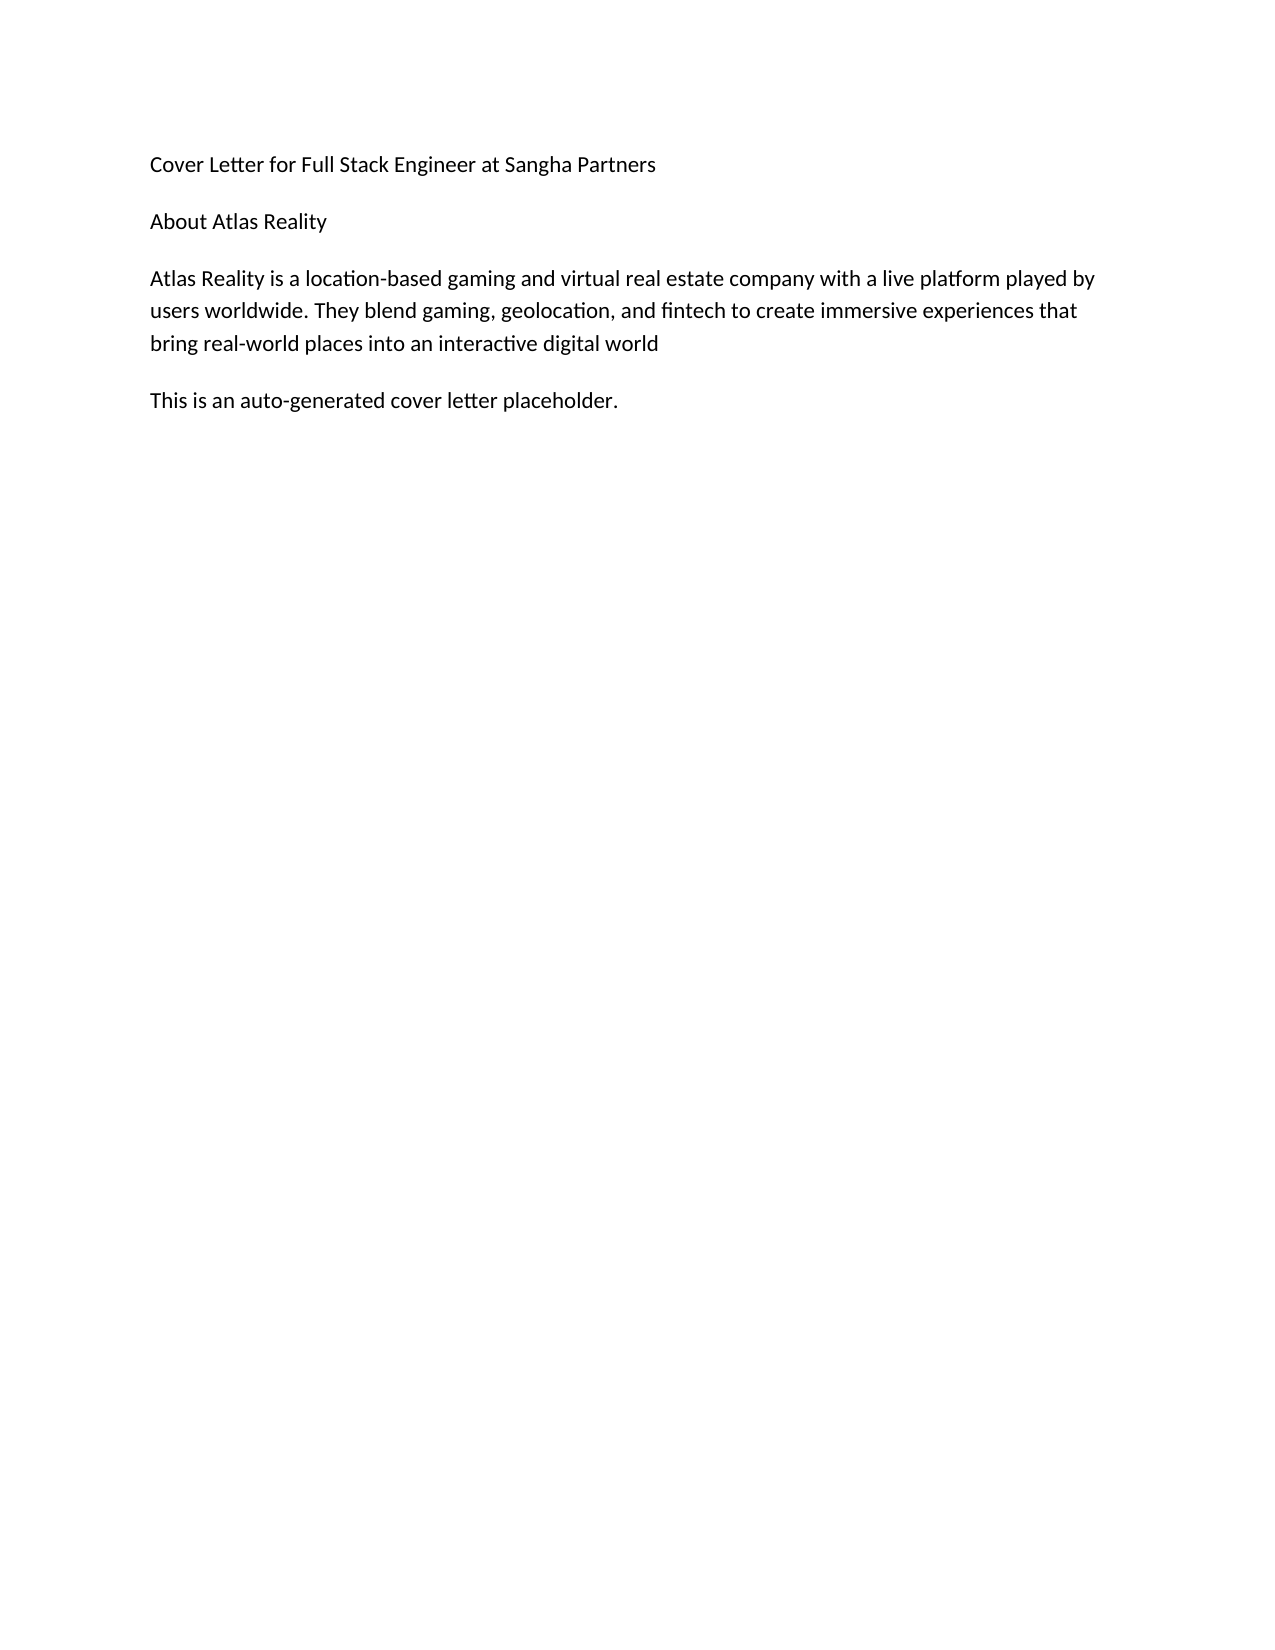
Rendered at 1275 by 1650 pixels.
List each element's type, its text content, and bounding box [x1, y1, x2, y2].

text This is an auto-generated cover letter placeholder. [150, 386, 1125, 414]
text Atlas Reality is a location-based gaming and virtual real estate company with a live platform played by users worldwide. They blend gaming, geolocation, and fintech to create immersive experiences that bring real-world places into an interactive digital world [150, 264, 1125, 357]
text Cover Letter for Full Stack Engineer at Sangha Partners [150, 150, 1125, 178]
text About Atlas Reality [150, 207, 1125, 235]
